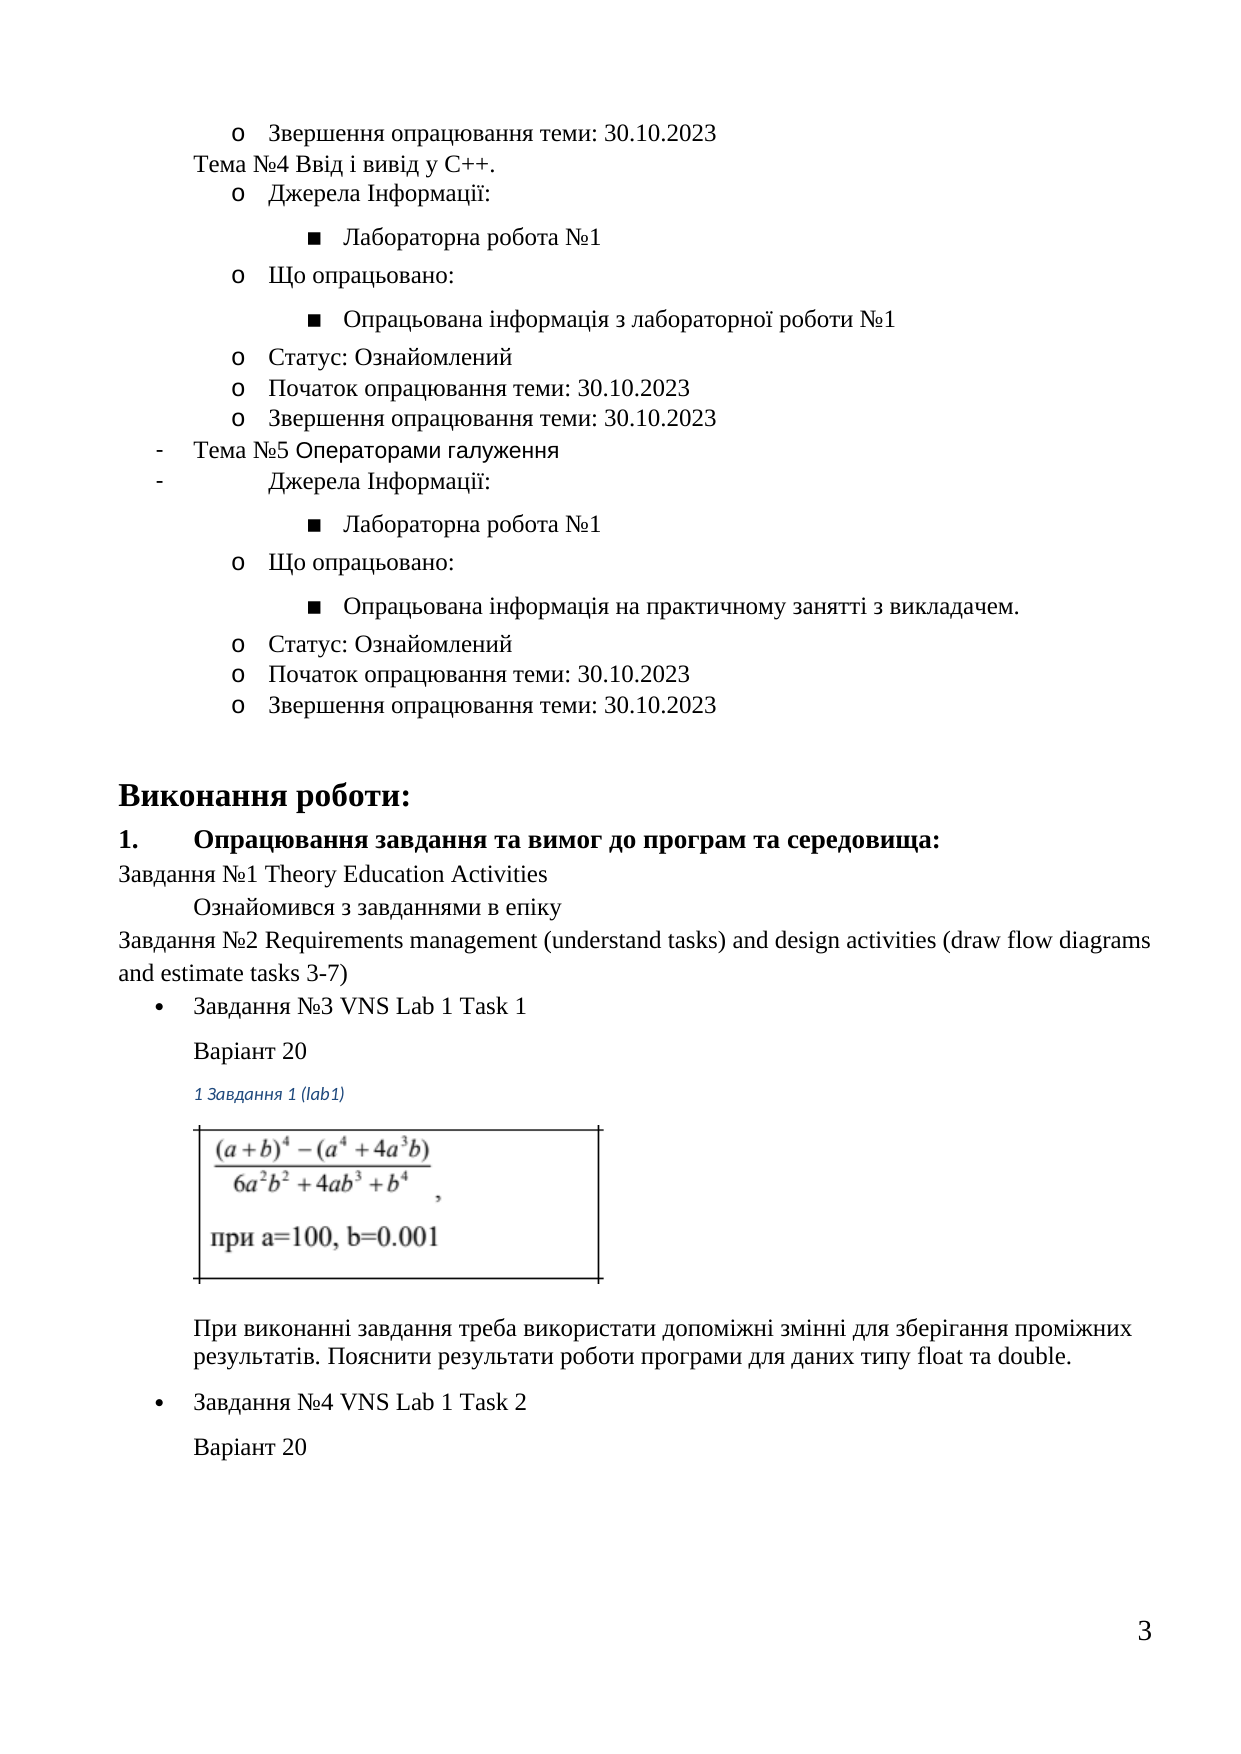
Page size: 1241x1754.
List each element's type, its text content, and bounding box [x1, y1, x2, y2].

list Що опрацьовано: [231, 260, 1152, 291]
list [306, 291, 1152, 342]
list Початок опрацювання теми: 30.10.2023 [231, 659, 1152, 690]
text При виконанні завдання треба використати допоміжні змінні для зберігання проміжних результатів. Пояснити результати роботи програми для даних типу float та double. [193, 1313, 1152, 1370]
list Опрацьована інформація на практичному занятті з викладачем. [306, 577, 1152, 629]
text Завдання №2 Requirements management (understand tasks) and design activities (draw flow diagrams and estimate tasks 3-7) [118, 925, 1152, 987]
list Що опрацьовано: [231, 547, 1152, 577]
text Варіант 20 [193, 1432, 1152, 1461]
list Звершення опрацювання теми: 30.10.2023 [231, 403, 1152, 434]
list Лабораторна робота №1 [306, 208, 1152, 260]
list Завдання №3 VNS Lab 1 Task 1 [156, 991, 1152, 1020]
subtitle Виконання роботи: [118, 775, 1152, 813]
text Тема №4 Ввід і вивід у С++. [118, 149, 1152, 178]
list Завдання №4 VNS Lab 1 Task 2 [156, 1387, 1152, 1416]
list Джерела Інформації: [231, 178, 1152, 208]
subtitle 1. Опрацювання завдання та вимог до програм та середовища: [118, 823, 1152, 854]
list Лабораторна робота №1 [306, 495, 1152, 547]
text Варіант 20 [193, 1036, 1152, 1065]
text 1 Завдання 1 (lab1) [118, 1082, 1152, 1105]
list Початок опрацювання теми: 30.10.2023 [231, 373, 1152, 403]
list Звершення опрацювання теми: 30.10.2023 [231, 118, 1152, 149]
text Завдання №1 Theory Education Activities [118, 859, 1152, 888]
list Статус: Ознайомлений [231, 342, 1152, 373]
list Тема №5 Операторами галуження [156, 434, 1152, 465]
list Звершення опрацювання теми: 30.10.2023 [231, 690, 1152, 721]
list Статус: Ознайомлений [231, 629, 1152, 659]
picture [193, 1125, 604, 1284]
list Джерела Інформації: [156, 465, 1152, 495]
text Ознайомився з завданнями в епіку [118, 892, 1152, 921]
